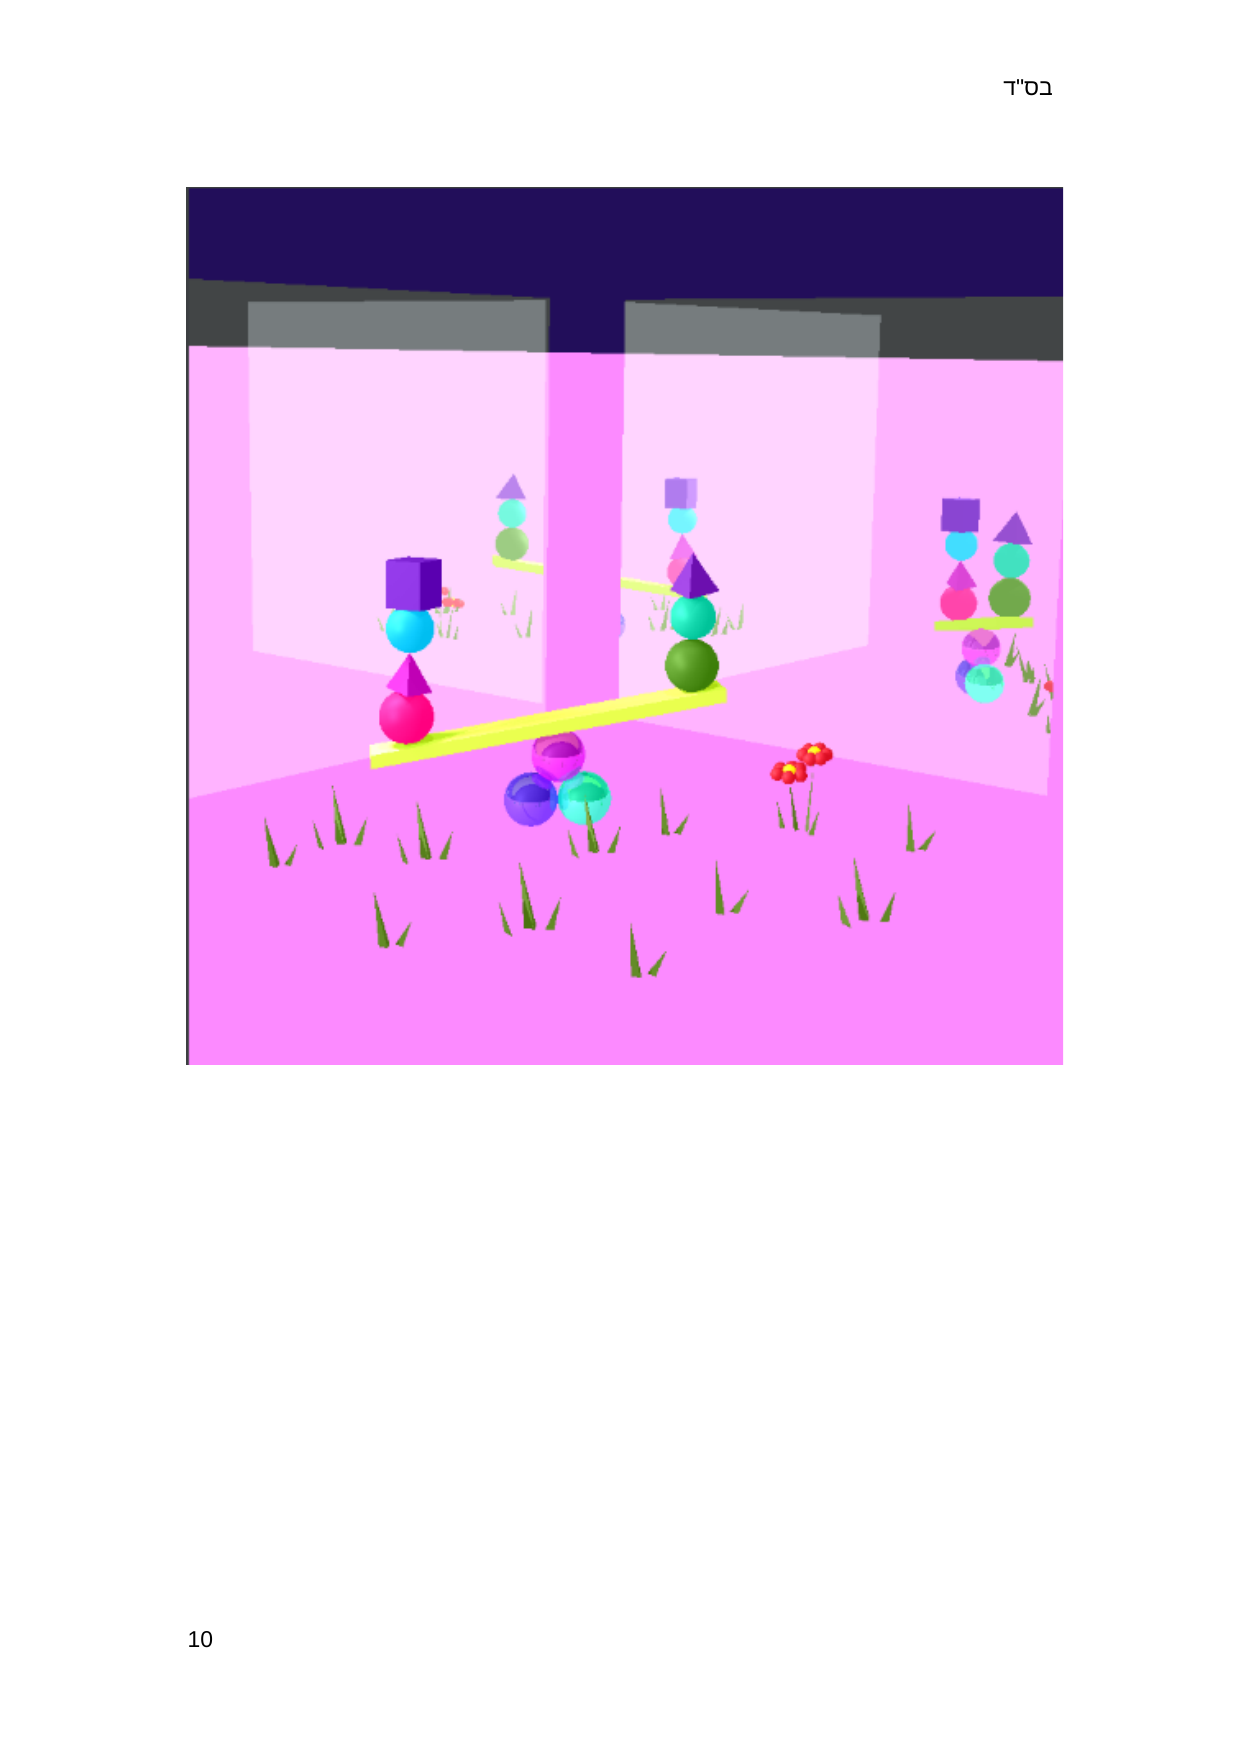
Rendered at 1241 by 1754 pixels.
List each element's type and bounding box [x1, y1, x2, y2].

picture [186, 187, 1064, 1065]
